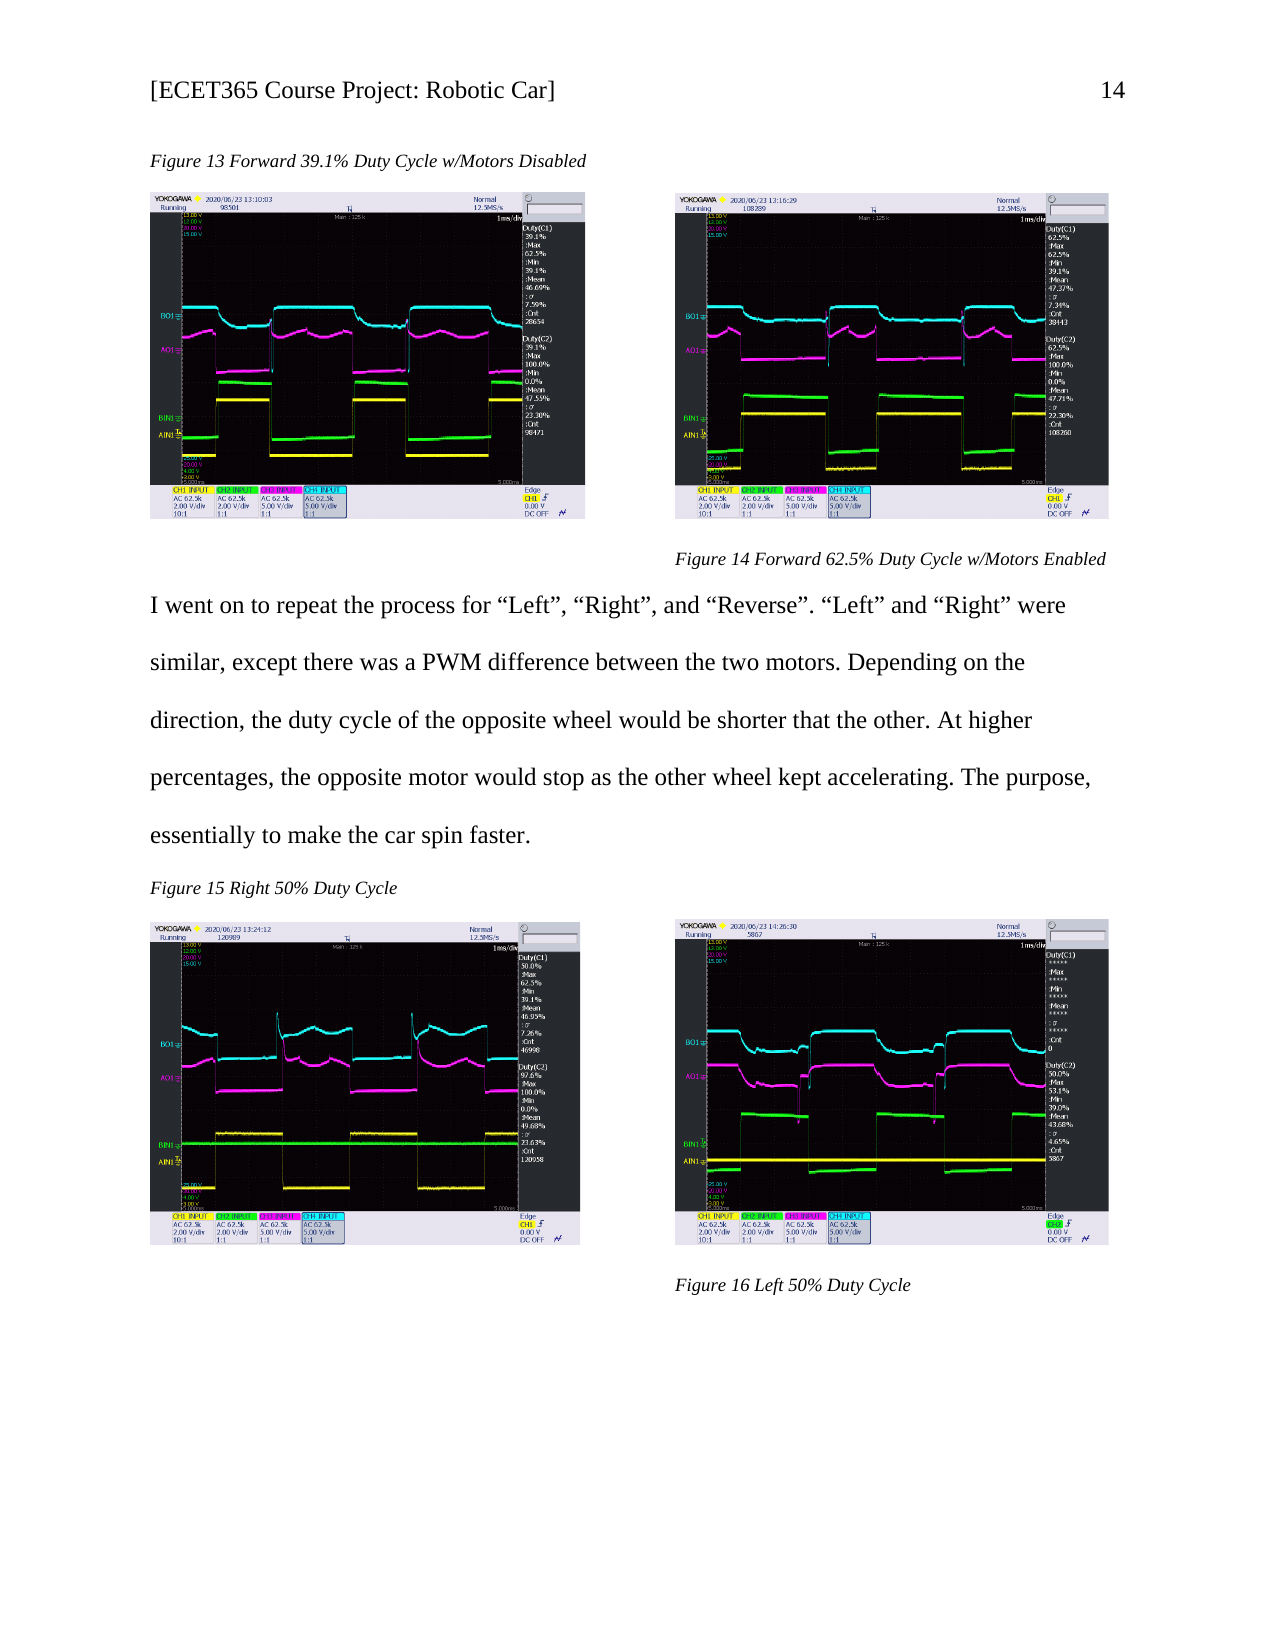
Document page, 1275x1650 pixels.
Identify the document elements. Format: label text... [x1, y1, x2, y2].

text I went on to repeat the process for “Left”, “Right”, and “Reverse”. “Left” and “Right” were similar, except there was a PWM difference between the two motors. Depending on the direction, the duty cycle of the opposite wheel would be shorter that the other. At higher percentages, the opposite motor would stop as the other wheel kept accelerating. The purpose, essentially to make the car spin faster. [150, 590, 1125, 848]
picture [150, 192, 586, 519]
picture [675, 193, 1109, 519]
picture [675, 919, 1109, 1245]
picture [150, 922, 580, 1245]
